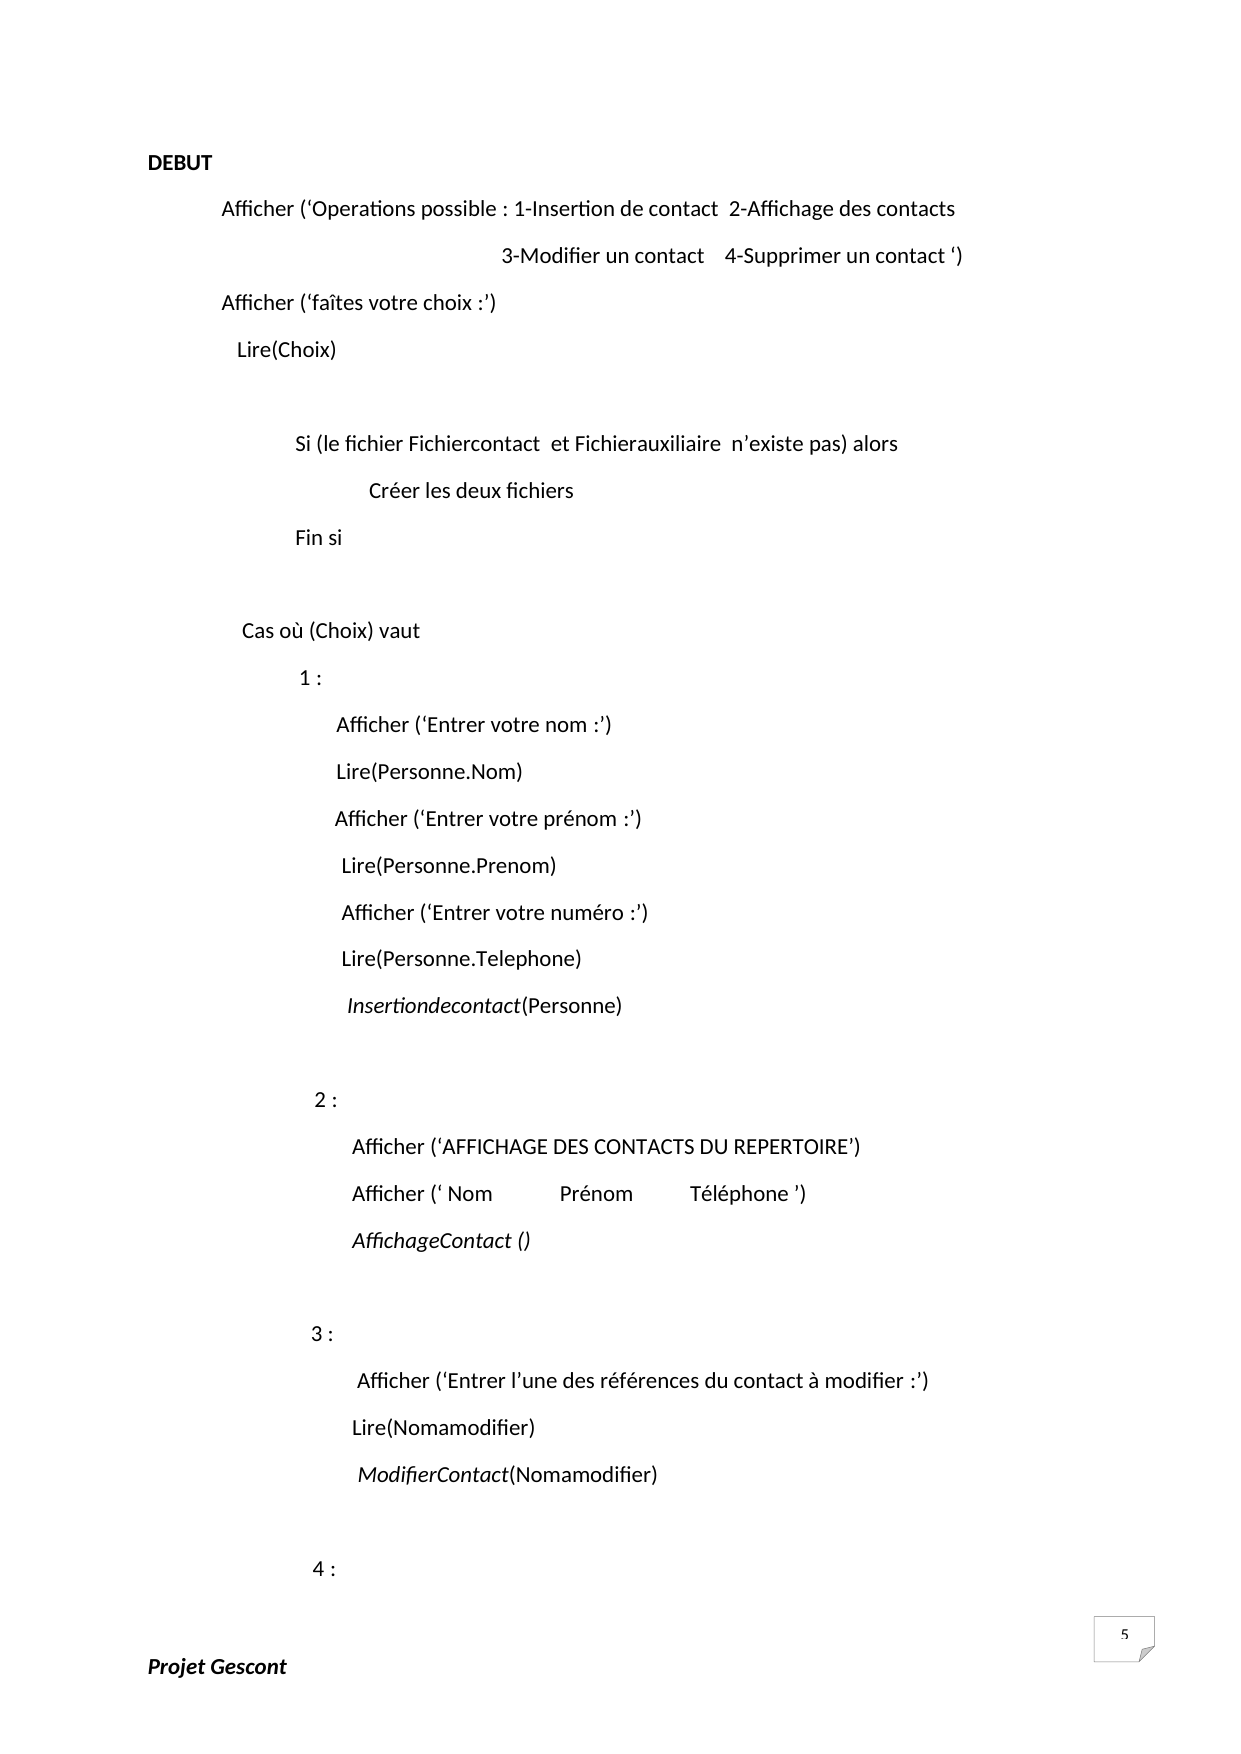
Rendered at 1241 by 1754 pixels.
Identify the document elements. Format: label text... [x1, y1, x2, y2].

text 2 : [148, 1085, 1093, 1113]
text Créer les deux fichiers [148, 476, 1093, 504]
text Cas où (Choix) vaut [148, 616, 1093, 644]
text Si (le fichier Fichiercontact et Fichierauxiliaire n’existe pas) alors [148, 429, 1093, 457]
text Insertiondecontact(Personne) [148, 991, 1093, 1019]
text Lire(Personne.Nom) [148, 757, 1093, 785]
text Afficher (‘Entrer votre prénom :’) [148, 804, 1093, 832]
text Afficher (‘Entrer votre nom :’) [295, 710, 1093, 738]
text Lire(Personne.Prenom) [148, 851, 1093, 879]
text AffichageContact () [148, 1226, 1093, 1254]
text 4 : [148, 1554, 1093, 1582]
text ModifierContact(Nomamodifier) [148, 1460, 1093, 1488]
text Afficher (‘Entrer votre numéro :’) [148, 898, 1093, 926]
text Lire(Nomamodifier) [148, 1413, 1093, 1441]
text 3 : [148, 1319, 1093, 1347]
text 3-Modifier un contact 4-Supprimer un contact ‘) [148, 241, 1093, 269]
text DEBUT [148, 148, 1093, 176]
text Afficher (‘ Nom Prénom Téléphone ’) [148, 1179, 1093, 1207]
text Afficher (‘faîtes votre choix :’) [148, 288, 1093, 316]
text Fin si [148, 523, 1093, 551]
text Afficher (‘Operations possible : 1-Insertion de contact 2-Affichage des contacts [148, 194, 1093, 222]
text Lire(Choix) [148, 335, 1093, 363]
text 1 : [148, 663, 1093, 691]
text Afficher (‘AFFICHAGE DES CONTACTS DU REPERTOIRE’) [148, 1132, 1093, 1160]
text Lire(Personne.Telephone) [148, 944, 1093, 972]
text Afficher (‘Entrer l’une des références du contact à modifier :’) [148, 1366, 1093, 1394]
